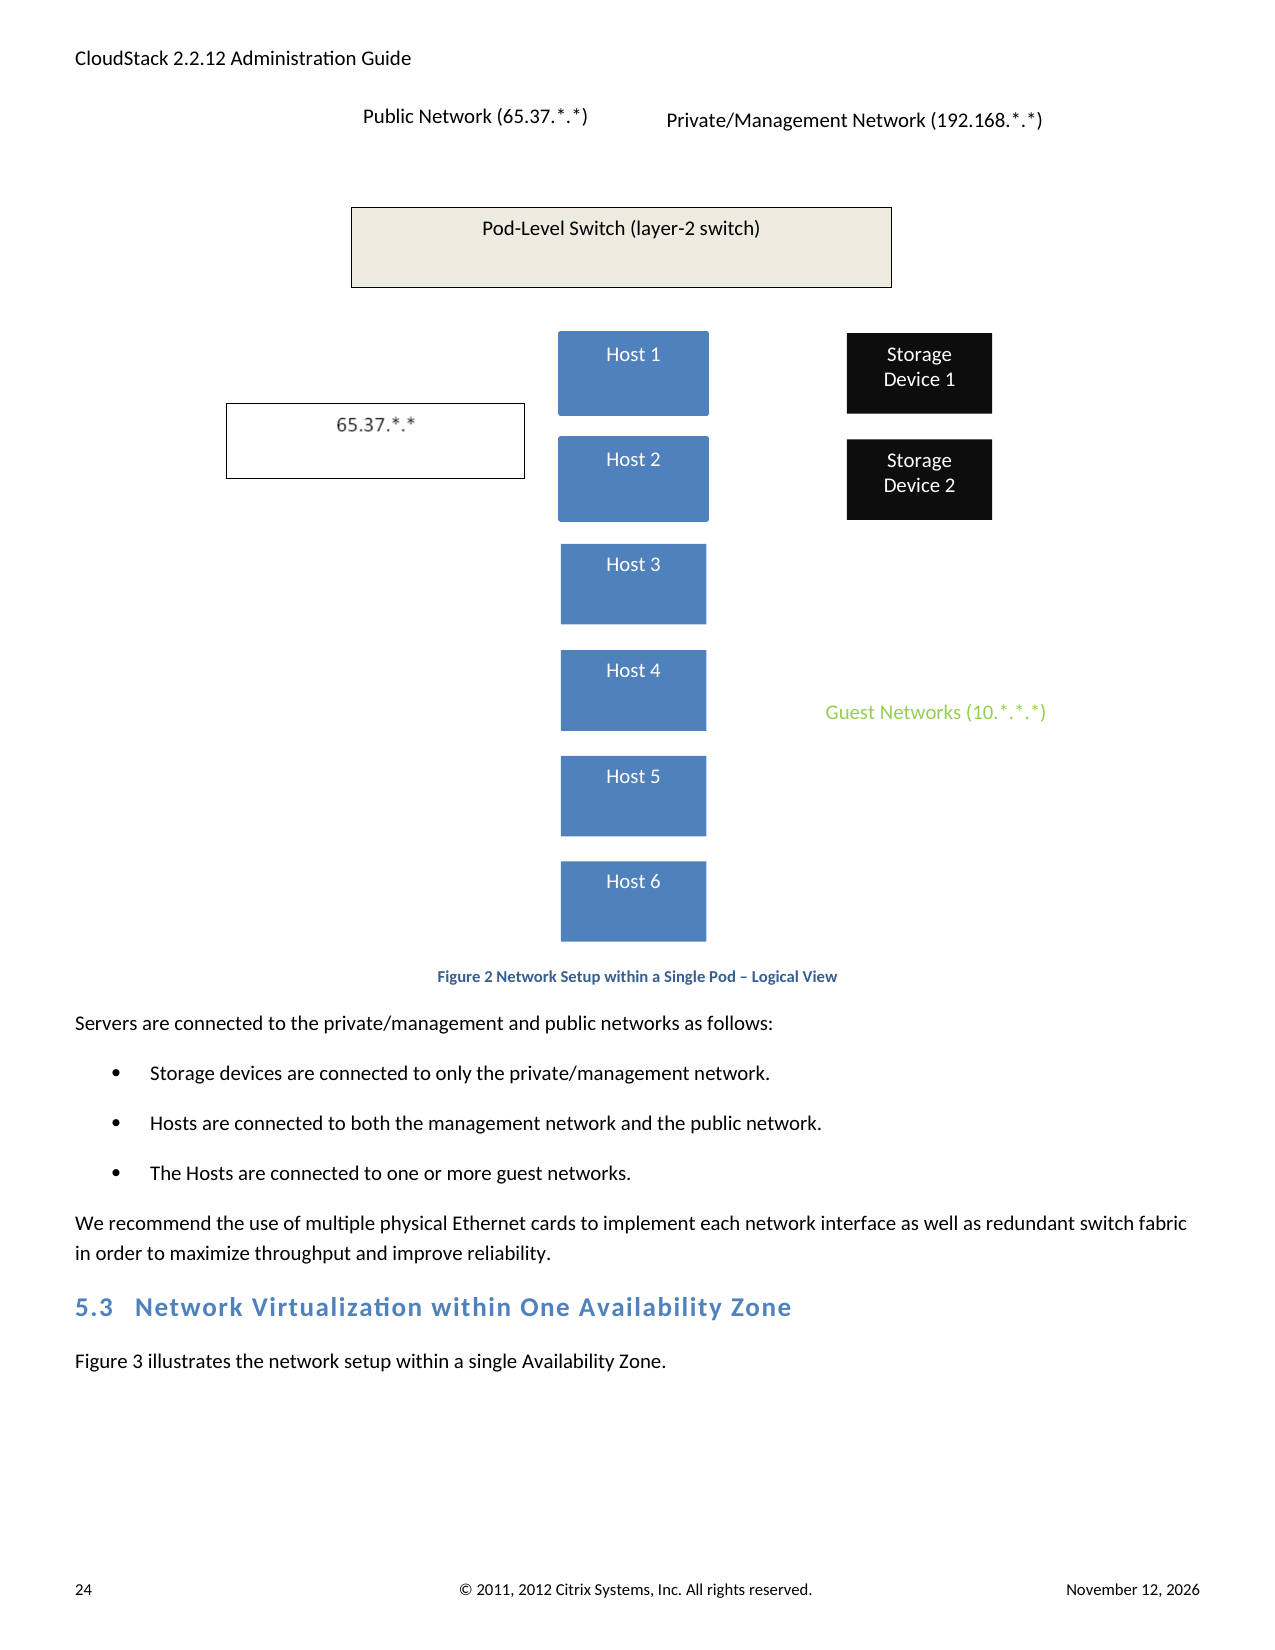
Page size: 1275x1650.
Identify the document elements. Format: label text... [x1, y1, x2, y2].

text We recommend the use of multiple physical Ethernet cards to implement each network interface as well as redundant switch fabric in order to maximize throughput and improve reliability. [75, 1211, 1200, 1265]
text Servers are connected to the private/management and public networks as follows: [75, 1011, 1200, 1036]
text Figure 3 illustrates the network setup within a single Availability Zone. [75, 1348, 1200, 1374]
subtitle Network Virtualization within One Availability Zone [75, 1290, 1200, 1323]
list The Hosts are connected to one or more guest networks. [112, 1161, 1200, 1186]
list Storage devices are connected to only the private/management network. [112, 1061, 1200, 1086]
picture [227, 404, 524, 478]
text Figure 2 Network Setup within a Single Pod – Logical View [75, 966, 1200, 987]
list Hosts are connected to both the management network and the public network. [112, 1111, 1200, 1136]
